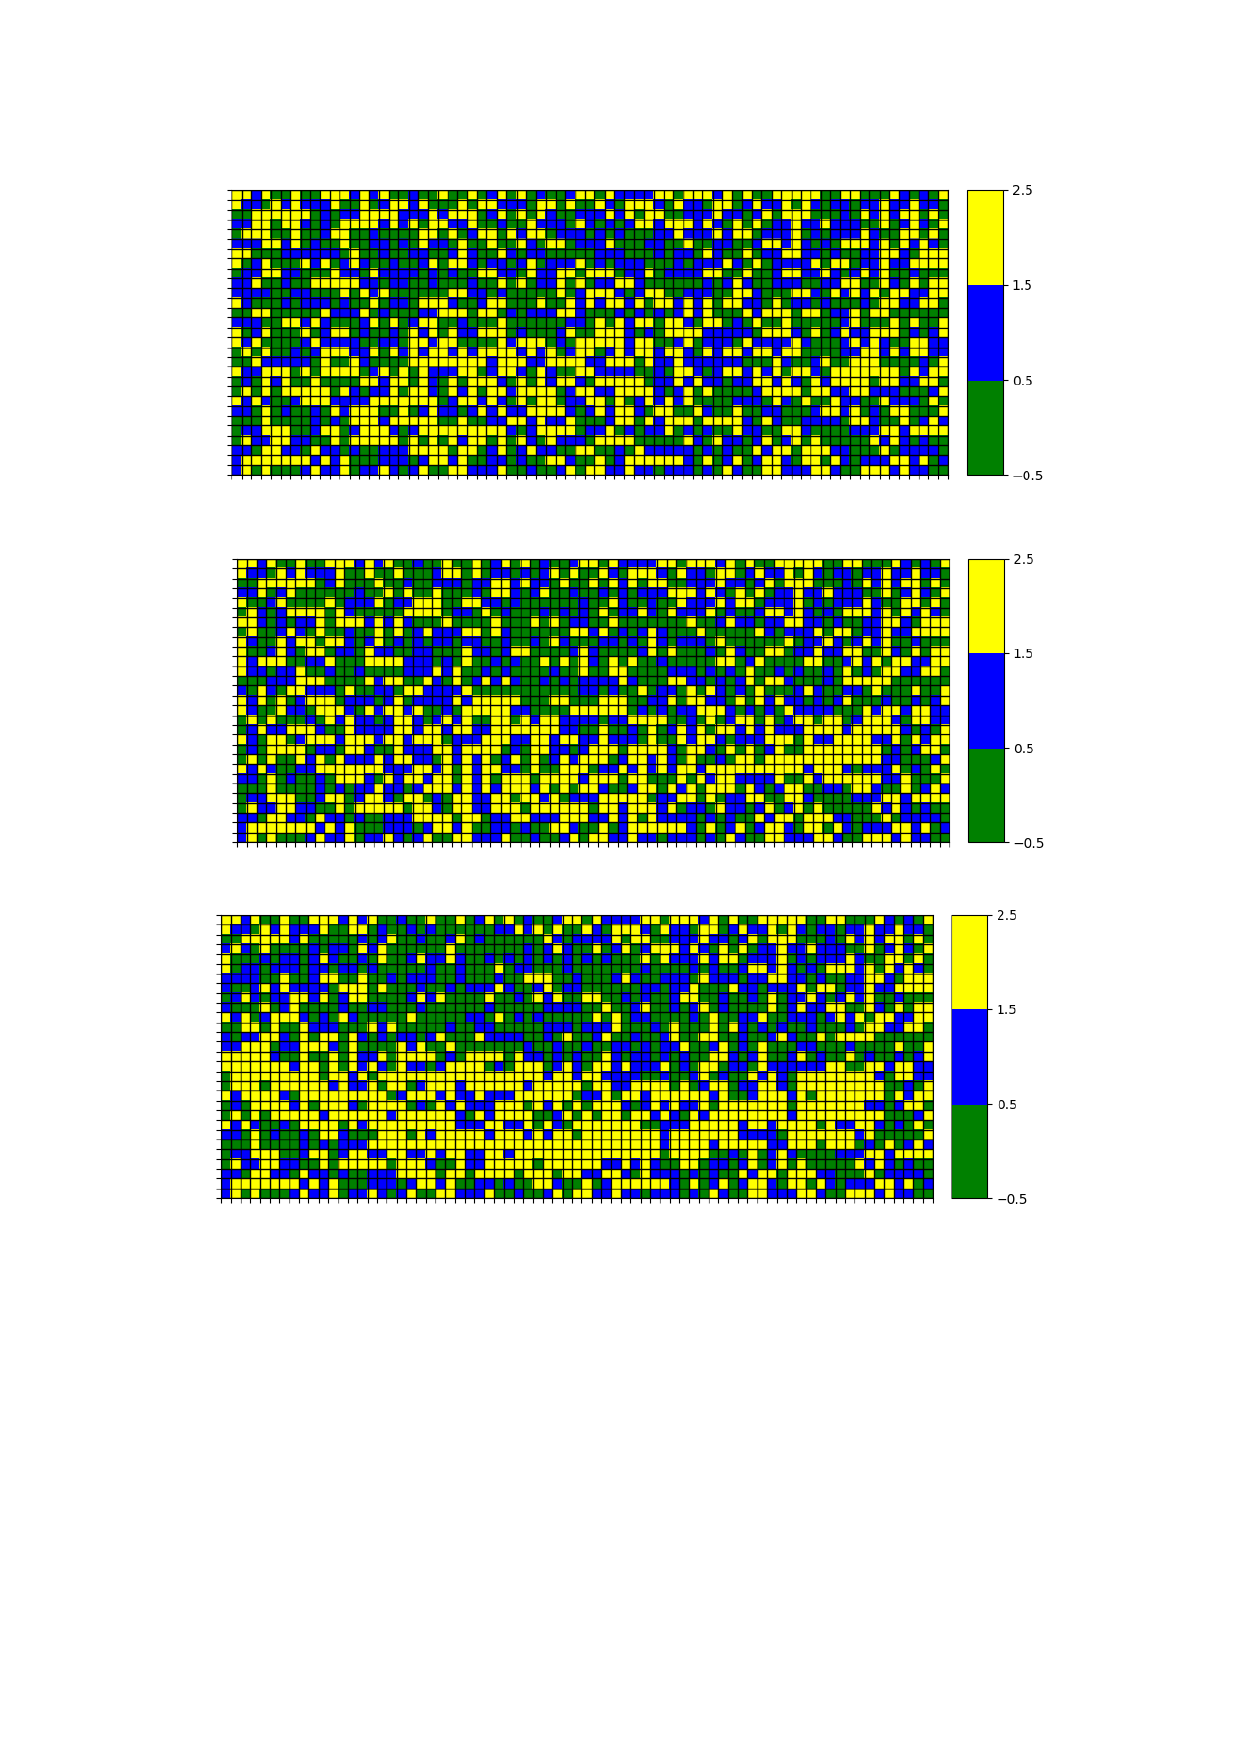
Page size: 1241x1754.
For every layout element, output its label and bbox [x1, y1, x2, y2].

picture [177, 515, 1063, 868]
picture [177, 875, 1063, 1239]
picture [177, 147, 1063, 513]
